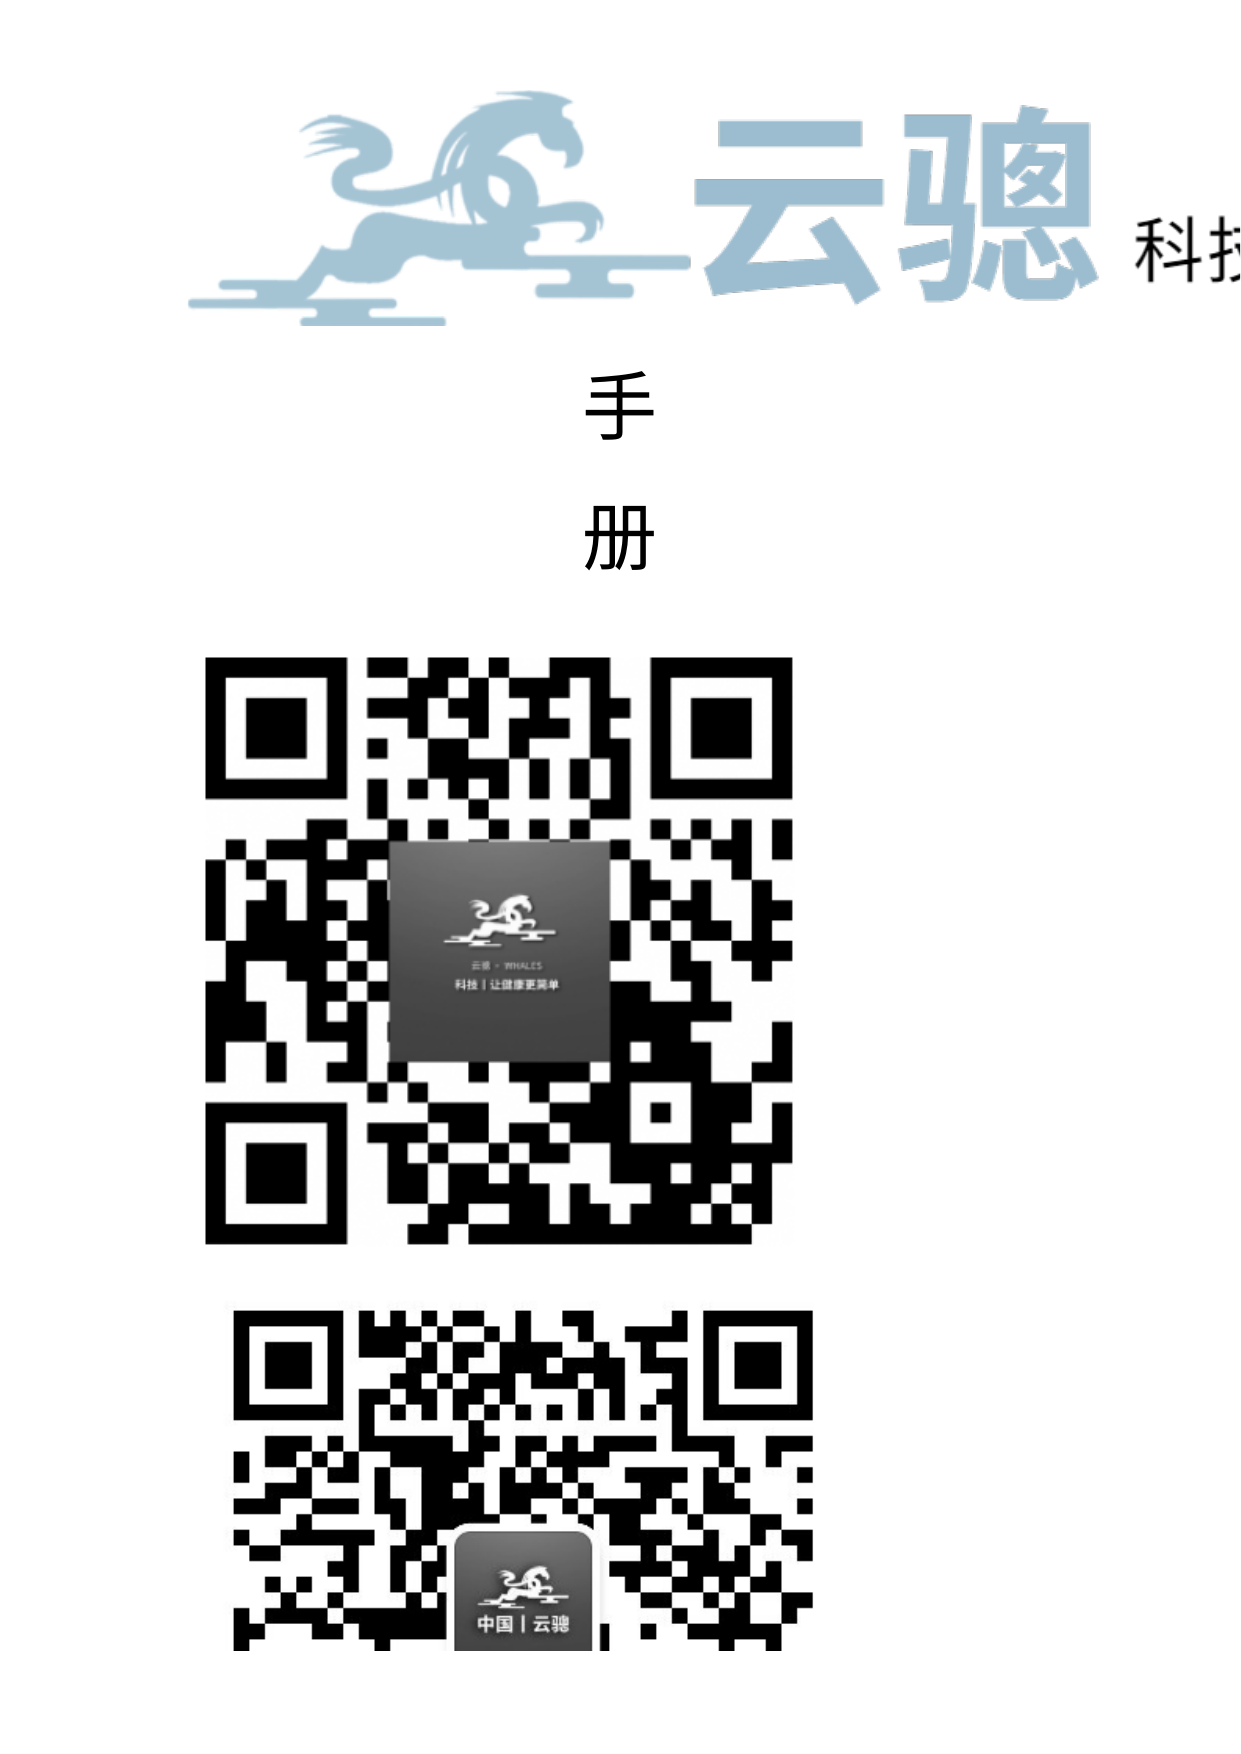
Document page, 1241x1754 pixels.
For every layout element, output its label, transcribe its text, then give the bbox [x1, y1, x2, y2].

picture [187, 88, 1241, 323]
text 册 [187, 463, 1053, 593]
text 手 [187, 333, 1053, 463]
picture [187, 635, 860, 1651]
